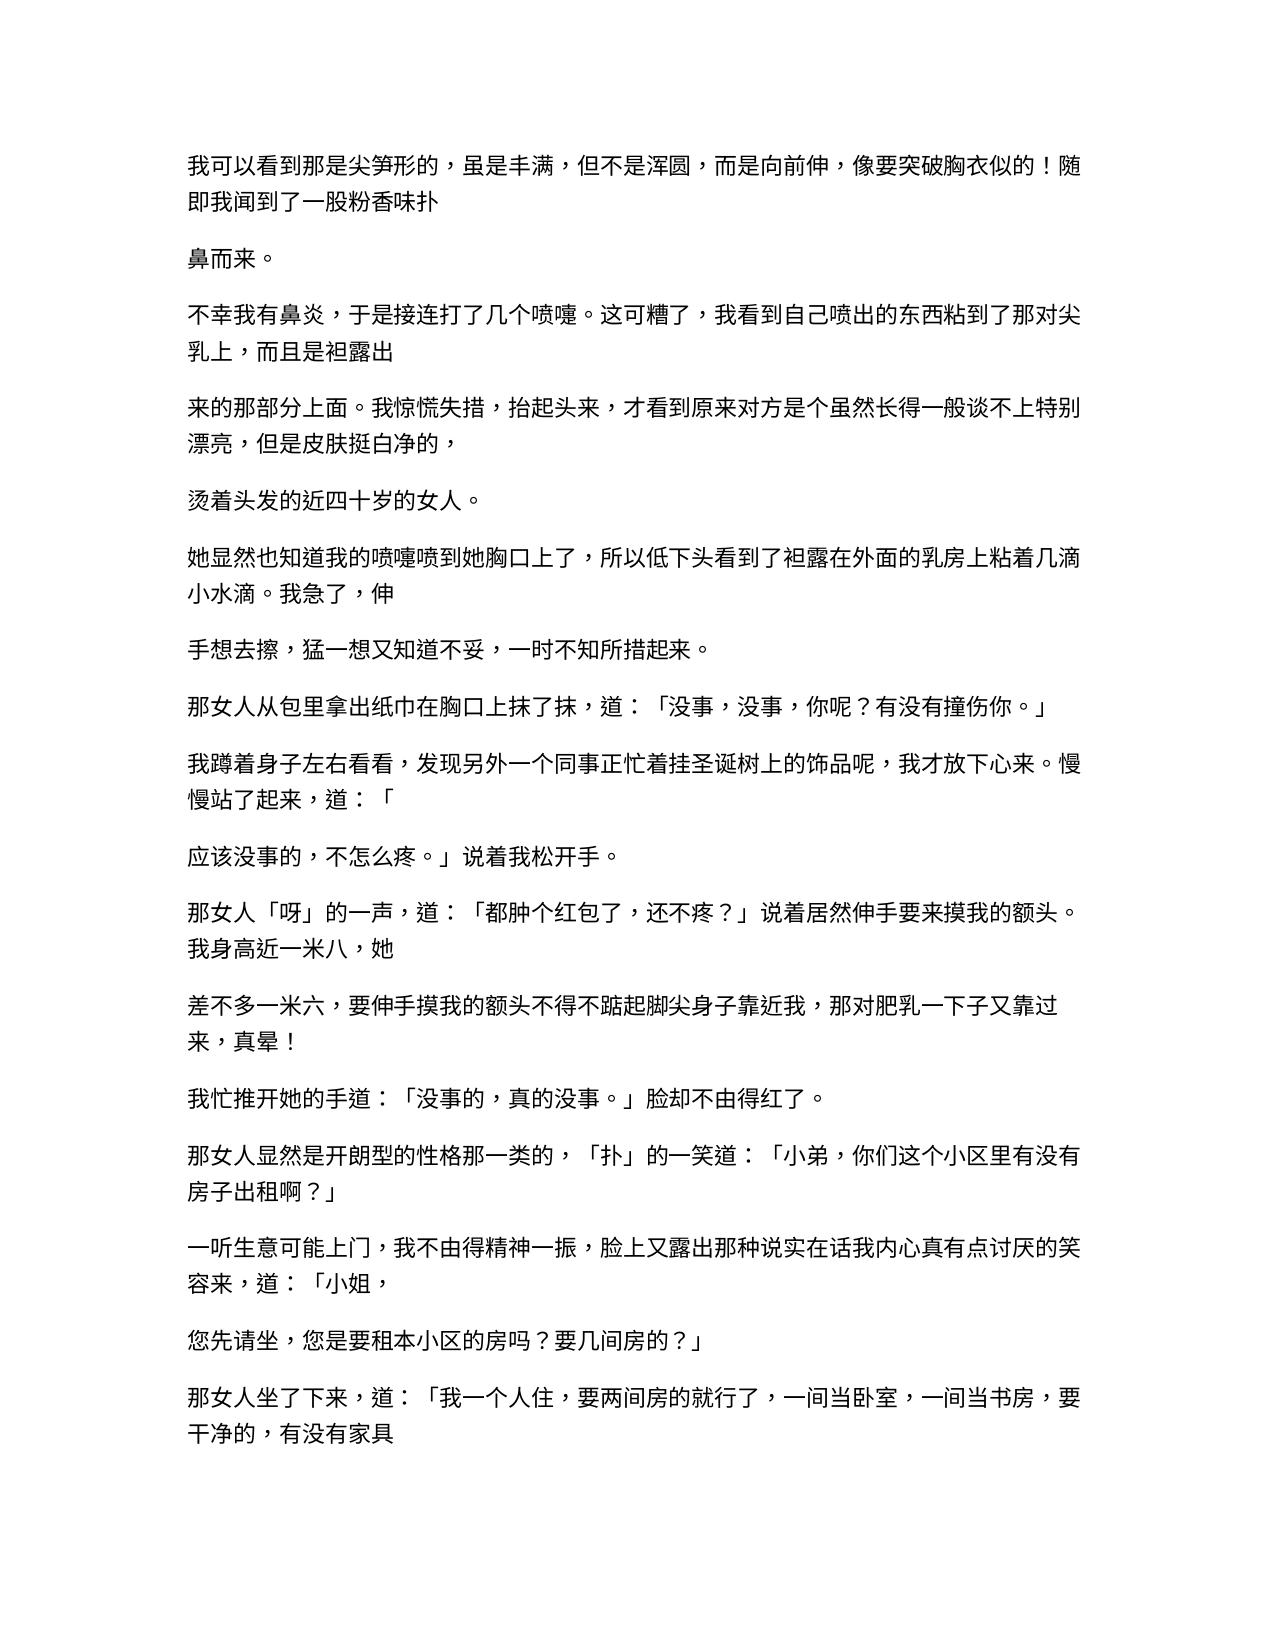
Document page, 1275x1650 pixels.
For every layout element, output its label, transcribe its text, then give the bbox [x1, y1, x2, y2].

text 一听生意可能上门，我不由得精神一振，脸上又露出那种说实在话我内心真有点讨厌的笑容来，道：「小姐， [187, 1232, 1087, 1299]
text 手想去擦，猛一想又知道不妥，一时不知所措起来。 [187, 634, 1087, 666]
text 我可以看到那是尖笋形的，虽是丰满，但不是浑圆，而是向前伸，像要突破胸衣似的！随即我闻到了一股粉香味扑 [187, 150, 1087, 217]
text 我忙推开她的手道：「没事的，真的没事。」脸却不由得红了。 [187, 1083, 1087, 1114]
text 您先请坐，您是要租本小区的房吗？要几间房的？」 [187, 1325, 1087, 1356]
text 我蹲着身子左右看看，发现另外一个同事正忙着挂圣诞树上的饰品呢，我才放下心来。慢慢站了起来，道：「 [187, 748, 1087, 815]
text 来的那部分上面。我惊慌失措，抬起头来，才看到原来对方是个虽然长得一般谈不上特别漂亮，但是皮肤挺白净的， [187, 392, 1087, 459]
text 烫着头发的近四十岁的女人。 [187, 485, 1087, 516]
text 那女人坐了下来，道：「我一个人住，要两间房的就行了，一间当卧室，一间当书房，要干净的，有没有家具 [187, 1382, 1087, 1449]
text 不幸我有鼻炎，于是接连打了几个喷嚏。这可糟了，我看到自己喷出的东西粘到了那对尖乳上，而且是袒露出 [187, 299, 1087, 367]
text 她显然也知道我的喷嚏喷到她胸口上了，所以低下头看到了袒露在外面的乳房上粘着几滴小水滴。我急了，伸 [187, 542, 1087, 609]
text 鼻而来。 [187, 243, 1087, 274]
text 那女人「呀」的一声，道：「都肿个红包了，还不疼？」说着居然伸手要来摸我的额头。我身高近一米八，她 [187, 897, 1087, 964]
text 那女人显然是开朗型的性格那一类的，「扑」的一笑道：「小弟，你们这个小区里有没有房子出租啊？」 [187, 1139, 1087, 1207]
text 那女人从包里拿出纸巾在胸口上抹了抹，道：「没事，没事，你呢？有没有撞伤你。」 [187, 691, 1087, 722]
text 差不多一米六，要伸手摸我的额头不得不踮起脚尖身子靠近我，那对肥乳一下子又靠过来，真晕！ [187, 990, 1087, 1057]
text 应该没事的，不怎么疼。」说着我松开手。 [187, 841, 1087, 872]
